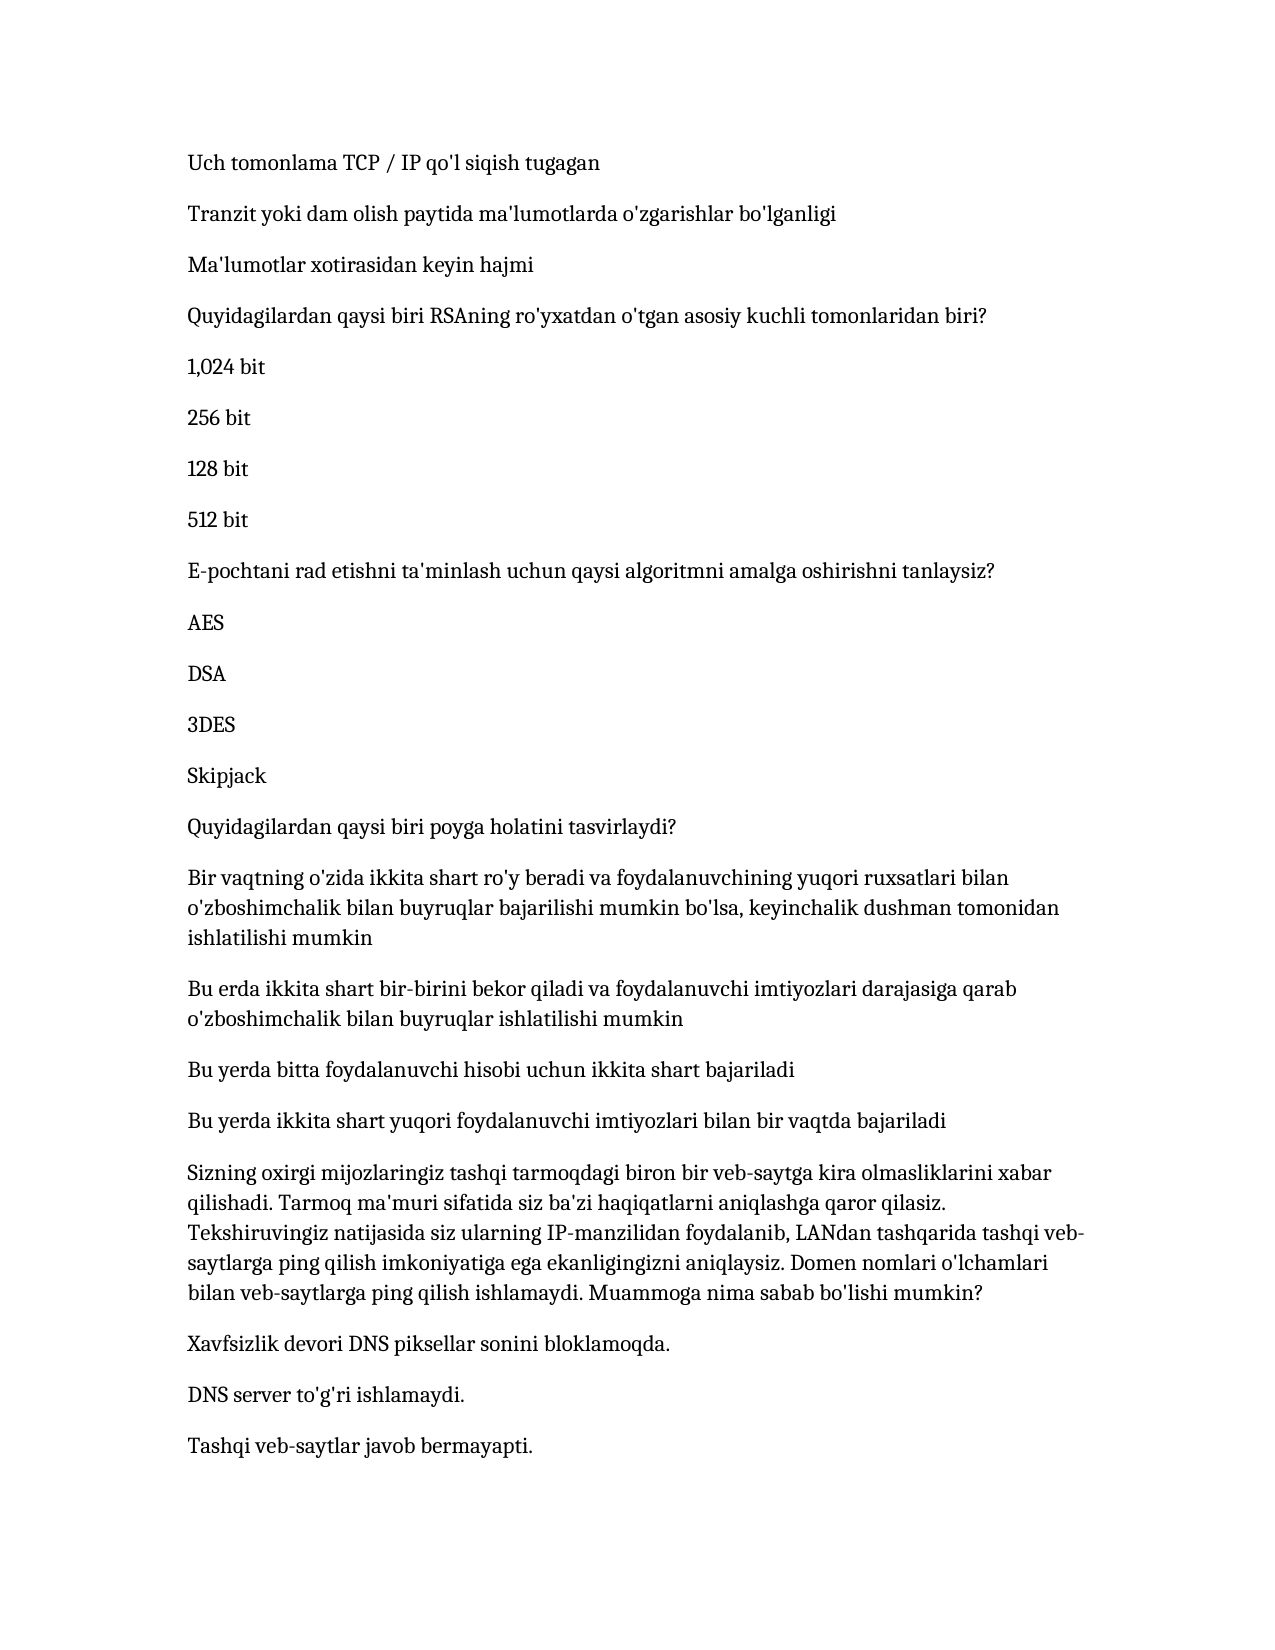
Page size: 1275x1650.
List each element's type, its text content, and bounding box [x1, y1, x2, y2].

text Skipjack [187, 762, 1087, 789]
text Tranzit yoki dam olish paytida ma'lumotlarda o'zgarishlar bo'lganligi [187, 201, 1087, 227]
text 256 bit [187, 405, 1087, 432]
text E-pochtani rad etishni ta'minlash uchun qaysi algoritmni amalga oshirishni tanlaysiz? [187, 558, 1087, 585]
text Bu yerda bitta foydalanuvchi hisobi uchun ikkita shart bajariladi [187, 1057, 1087, 1084]
text AES [187, 609, 1087, 636]
text Xavfsizlik devori DNS piksellar sonini bloklamoqda. [187, 1331, 1087, 1358]
text Bu yerda ikkita shart yuqori foydalanuvchi imtiyozlari bilan bir vaqtda bajariladi [187, 1108, 1087, 1135]
text Bir vaqtning o'zida ikkita shart ro'y beradi va foydalanuvchining yuqori ruxsatlari bilan o'zboshimchalik bilan buyruqlar bajarilishi mumkin bo'lsa, keyinchalik dushman tomonidan ishlatilishi mumkin [187, 864, 1087, 951]
text 128 bit [187, 456, 1087, 483]
text Uch tomonlama TCP / IP qo'l siqish tugagan [187, 150, 1087, 176]
text Ma'lumotlar xotirasidan keyin hajmi [187, 252, 1087, 278]
text Bu erda ikkita shart bir-birini bekor qiladi va foydalanuvchi imtiyozlari darajasiga qarab o'zboshimchalik bilan buyruqlar ishlatilishi mumkin [187, 976, 1087, 1033]
text 512 bit [187, 507, 1087, 534]
text Tashqi veb-saytlar javob bermayapti. [187, 1433, 1087, 1460]
text Sizning oxirgi mijozlaringiz tashqi tarmoqdagi biron bir veb-saytga kira olmasliklarini xabar qilishadi. Tarmoq ma'muri sifatida siz ba'zi haqiqatlarni aniqlashga qaror qilasiz. Tekshiruvingiz natijasida siz ularning IP-manzilidan foydalanib, LANdan tashqarida tashqi veb-saytlarga ping qilish imkoniyatiga ega ekanligingizni aniqlaysiz. Domen nomlari o'lchamlari bilan veb-saytlarga ping qilish ishlamaydi. Muammoga nima sabab bo'lishi mumkin? [187, 1159, 1087, 1307]
text DSA [187, 660, 1087, 687]
text Quyidagilardan qaysi biri poyga holatini tasvirlaydi? [187, 813, 1087, 840]
text Quyidagilardan qaysi biri RSAning ro'yxatdan o'tgan asosiy kuchli tomonlaridan biri? [187, 303, 1087, 329]
text 3DES [187, 711, 1087, 738]
text 1,024 bit [187, 354, 1087, 381]
text DNS server to'g'ri ishlamaydi. [187, 1382, 1087, 1409]
